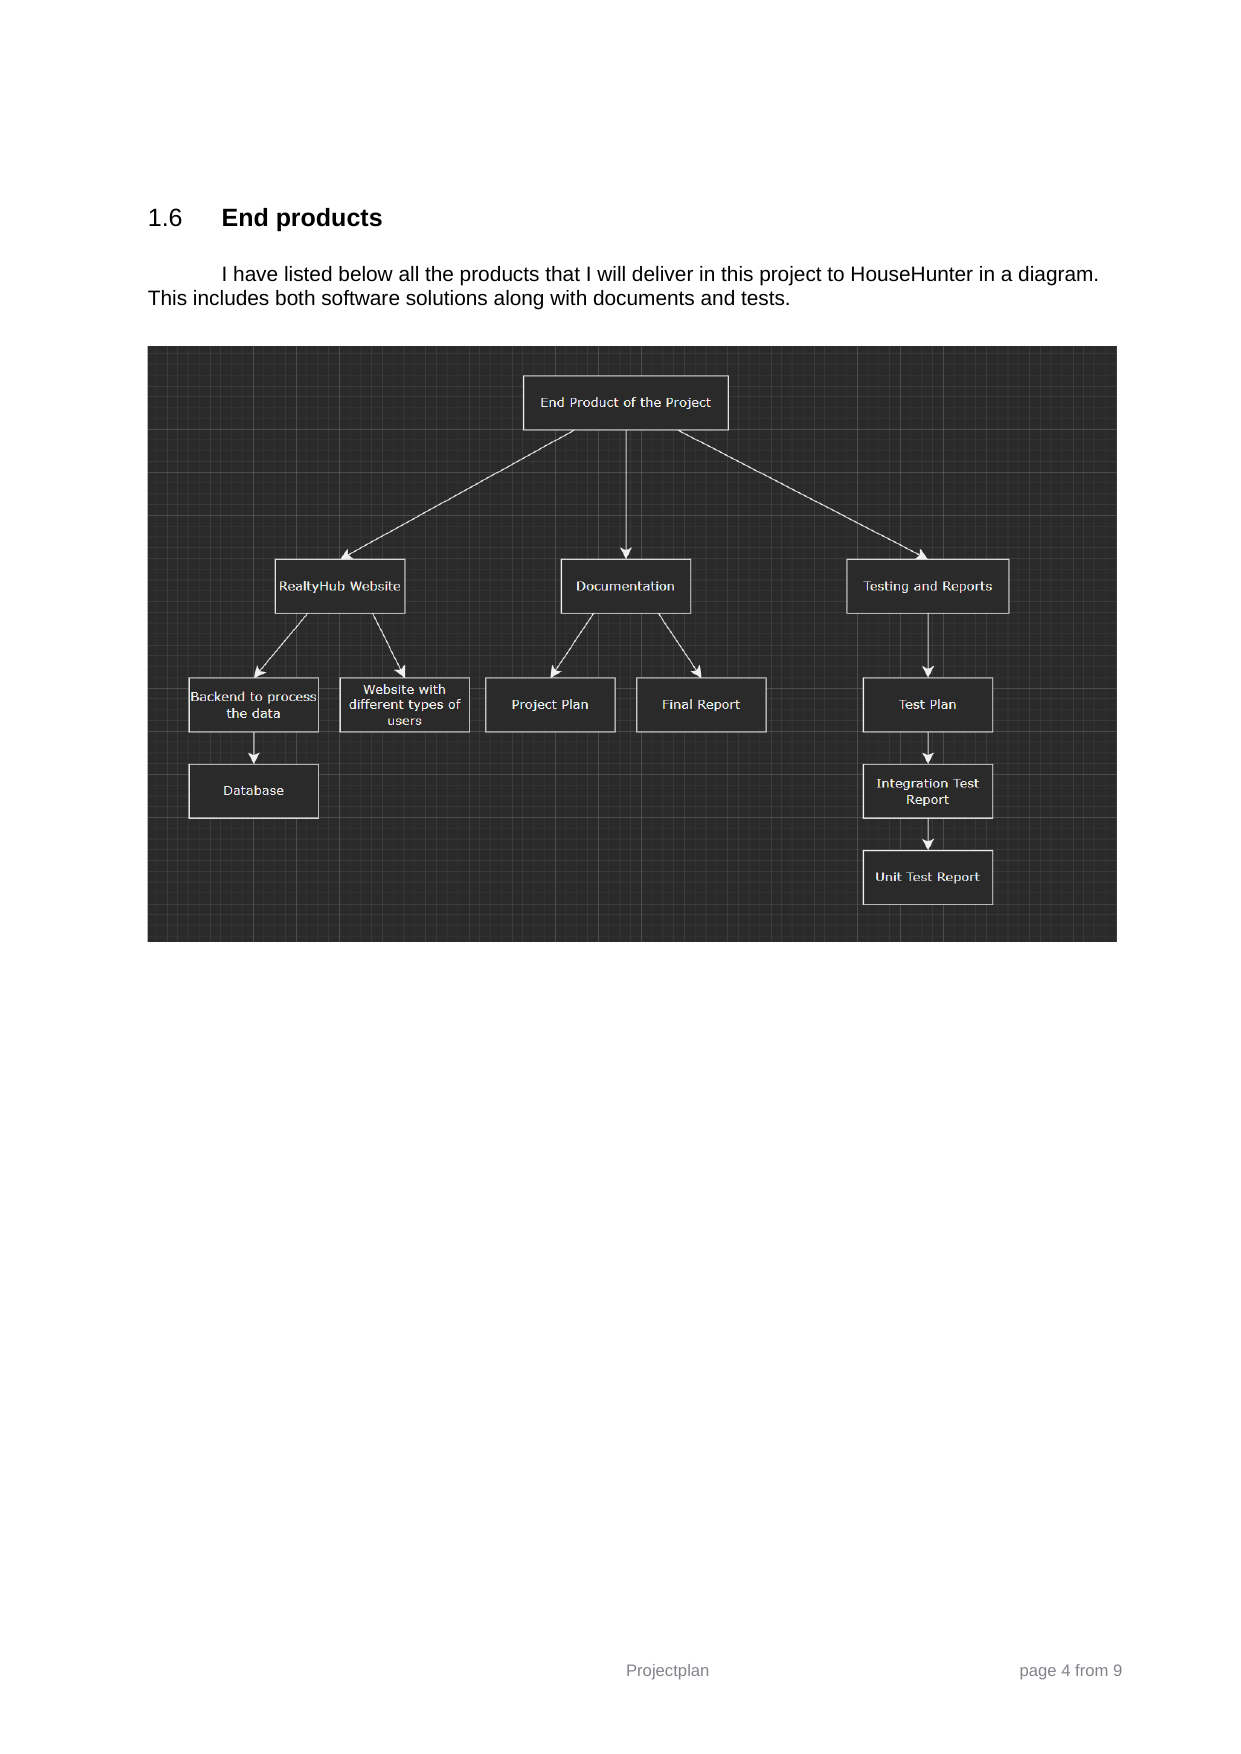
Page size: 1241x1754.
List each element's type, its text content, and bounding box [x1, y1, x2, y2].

picture [147, 346, 1117, 942]
subtitle End products [148, 203, 1117, 232]
